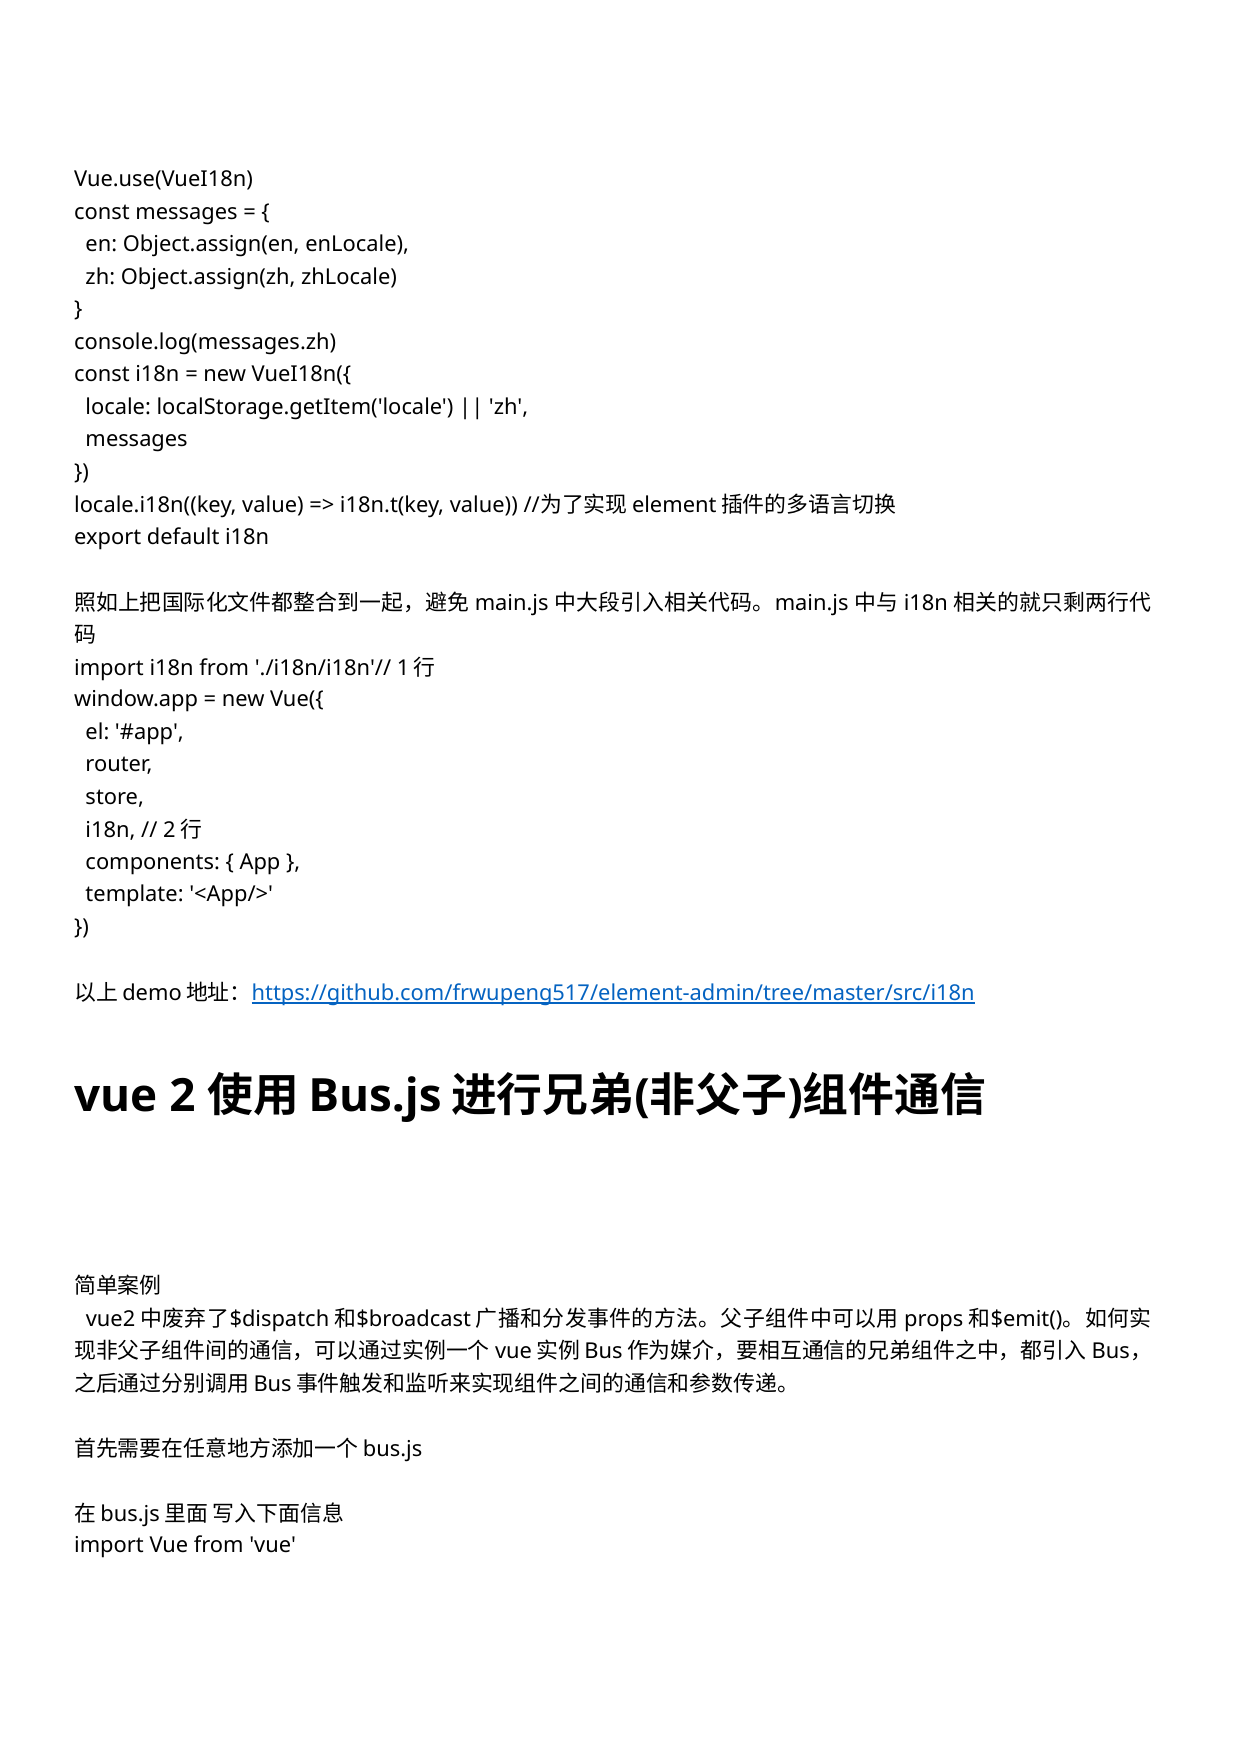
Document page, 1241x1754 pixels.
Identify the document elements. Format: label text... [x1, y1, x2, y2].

text vue2中废弃了$dispatch和$broadcast广播和分发事件的方法。父子组件中可以用props和$emit()。如何实现非父子组件间的通信，可以通过实例一个vue实例Bus作为媒介，要相互通信的兄弟组件之中，都引入Bus，之后通过分别调用Bus事件触发和监听来实现组件之间的通信和参数传递。 [74, 1301, 1152, 1398]
text import i18n from './i18n/i18n'// 1行 [74, 649, 1152, 682]
text const messages = { [74, 194, 1152, 227]
text i18n, // 2行 [74, 812, 1152, 844]
text window.app = new Vue({ [74, 682, 1152, 714]
text 以上demo地址：https://github.com/frwupeng517/element-admin/tree/master/src/i18n [74, 974, 1152, 1007]
text 照如上把国际化文件都整合到一起，避免main.js 中大段引入相关代码。main.js 中与 i18n 相关的就只剩两行代码 [74, 584, 1152, 649]
text messages [74, 422, 1152, 454]
text export default i18n [74, 519, 1152, 552]
text }) [74, 454, 1152, 487]
text const i18n = new VueI18n({ [74, 357, 1152, 389]
subtitle vue 2 使用Bus.js进行兄弟(非父子)组件通信 [74, 1042, 1152, 1140]
text 首先需要在任意地方添加一个bus.js [74, 1431, 1152, 1463]
text locale: localStorage.getItem('locale') || 'zh', [74, 389, 1152, 422]
text locale.i18n((key, value) => i18n.t(key, value)) //为了实现element插件的多语言切换 [74, 487, 1152, 519]
text zh: Object.assign(zh, zhLocale) [74, 259, 1152, 292]
text 在bus.js里面 写入下面信息 [74, 1496, 1152, 1528]
text store, [74, 779, 1152, 812]
text template: '<App/>' [74, 877, 1152, 909]
text Vue.use(VueI18n) [74, 162, 1152, 194]
text components: { App }, [74, 844, 1152, 877]
text el: '#app', [74, 714, 1152, 747]
text console.log(messages.zh) [74, 324, 1152, 357]
text import Vue from 'vue' [74, 1528, 1152, 1561]
text router, [74, 747, 1152, 779]
text } [74, 292, 1152, 324]
text 简单案例 [74, 1268, 1152, 1301]
text en: Object.assign(en, enLocale), [74, 227, 1152, 259]
text }) [74, 909, 1152, 942]
